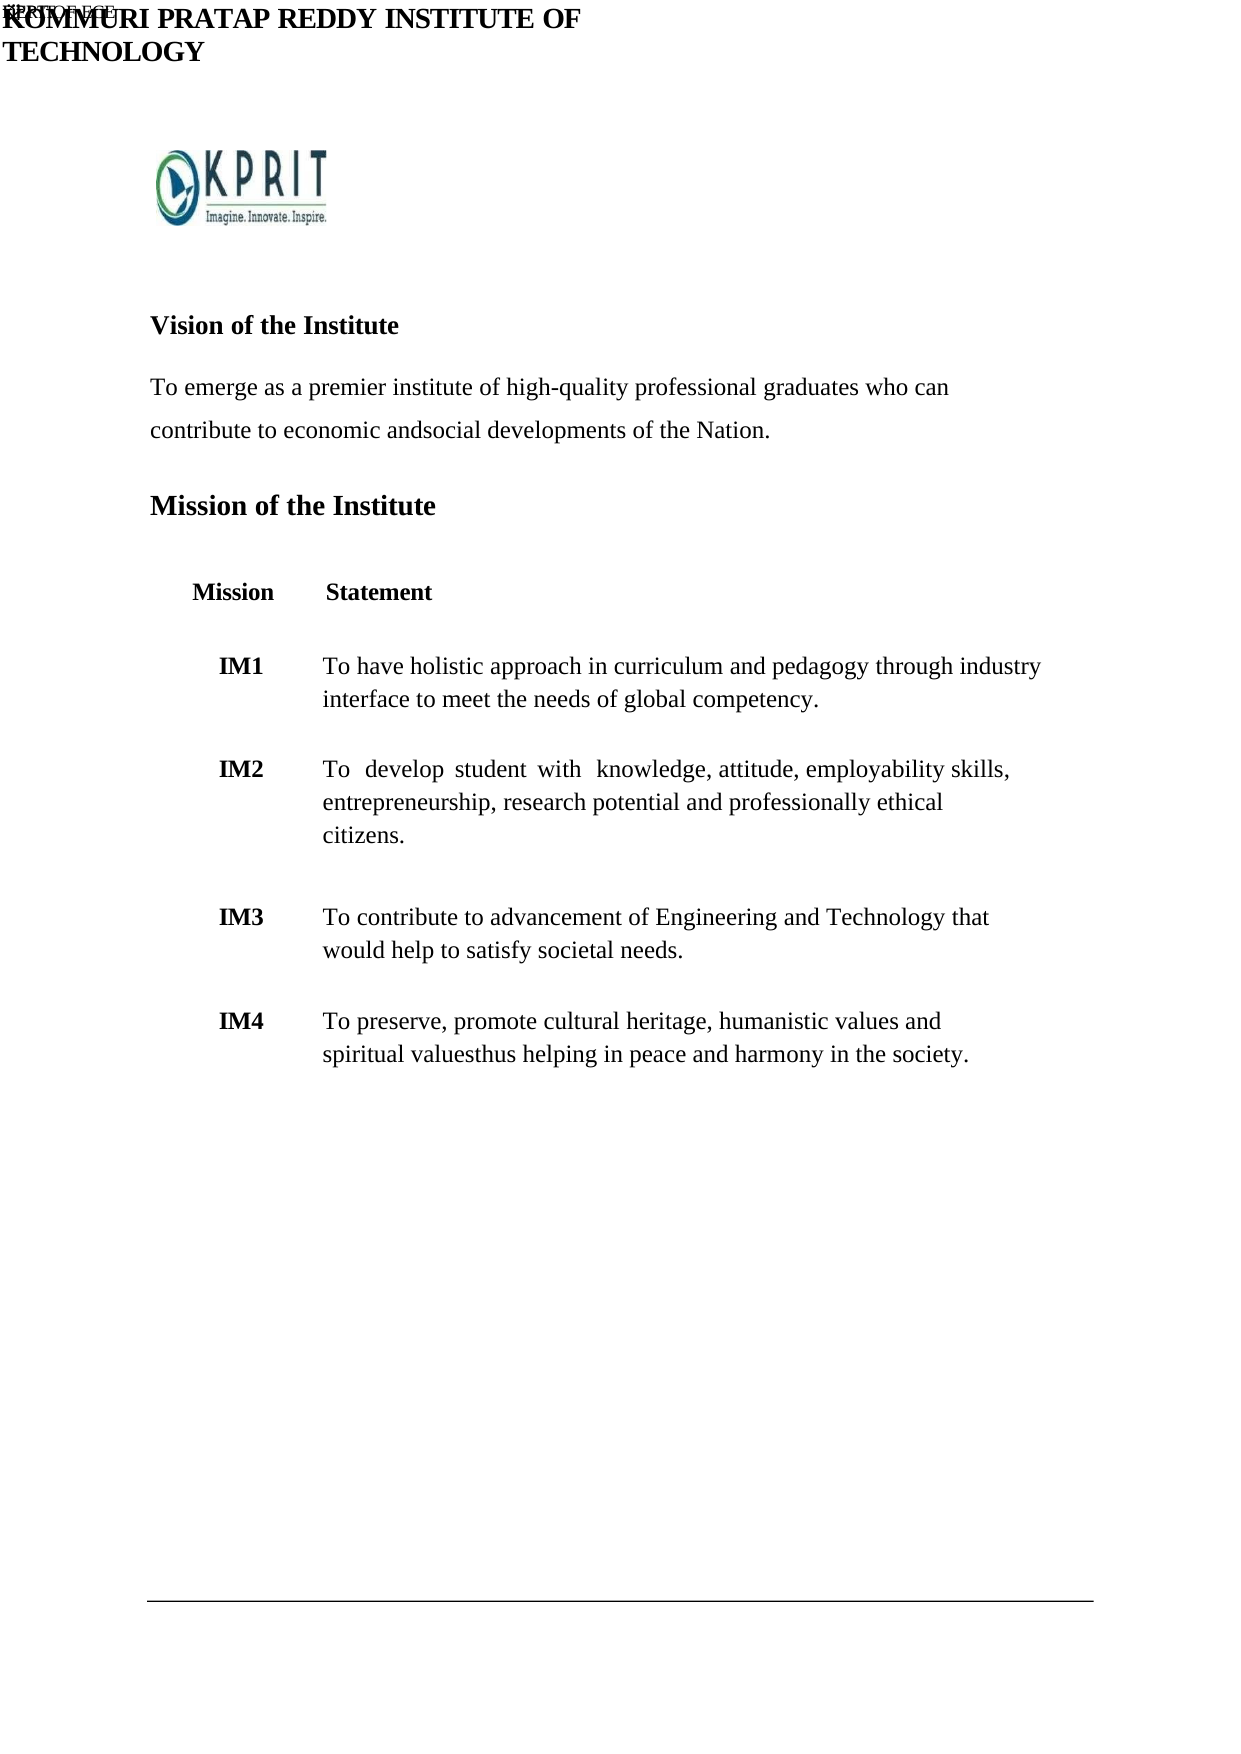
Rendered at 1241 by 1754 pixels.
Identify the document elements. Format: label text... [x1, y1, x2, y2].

text IM1 To have holistic approach in curriculum and pedagogy through industry interface to meet the needs of global competency. [218, 651, 1042, 713]
text Vision of the Institute [150, 309, 1196, 341]
text IM3 To contribute to advancement of Engineering and Technology that would help to satisfy societal needs. [218, 902, 991, 964]
text IM2 To develop student with knowledge, attitude, employability skills, entrepreneurship, research potential and professionally ethical citizens. [218, 754, 1030, 849]
picture [156, 150, 327, 226]
text IM4 To preserve, promote cultural heritage, humanistic values and spiritual valuesthus helping in peace and harmony in the society. [218, 1006, 1027, 1068]
subtitle Mission Statement [192, 577, 1196, 605]
subtitle Mission of the Institute [150, 488, 1196, 522]
text To emerge as a premier institute of high-quality professional graduates who can contribute to economic andsocial developments of the Nation. [150, 372, 991, 444]
